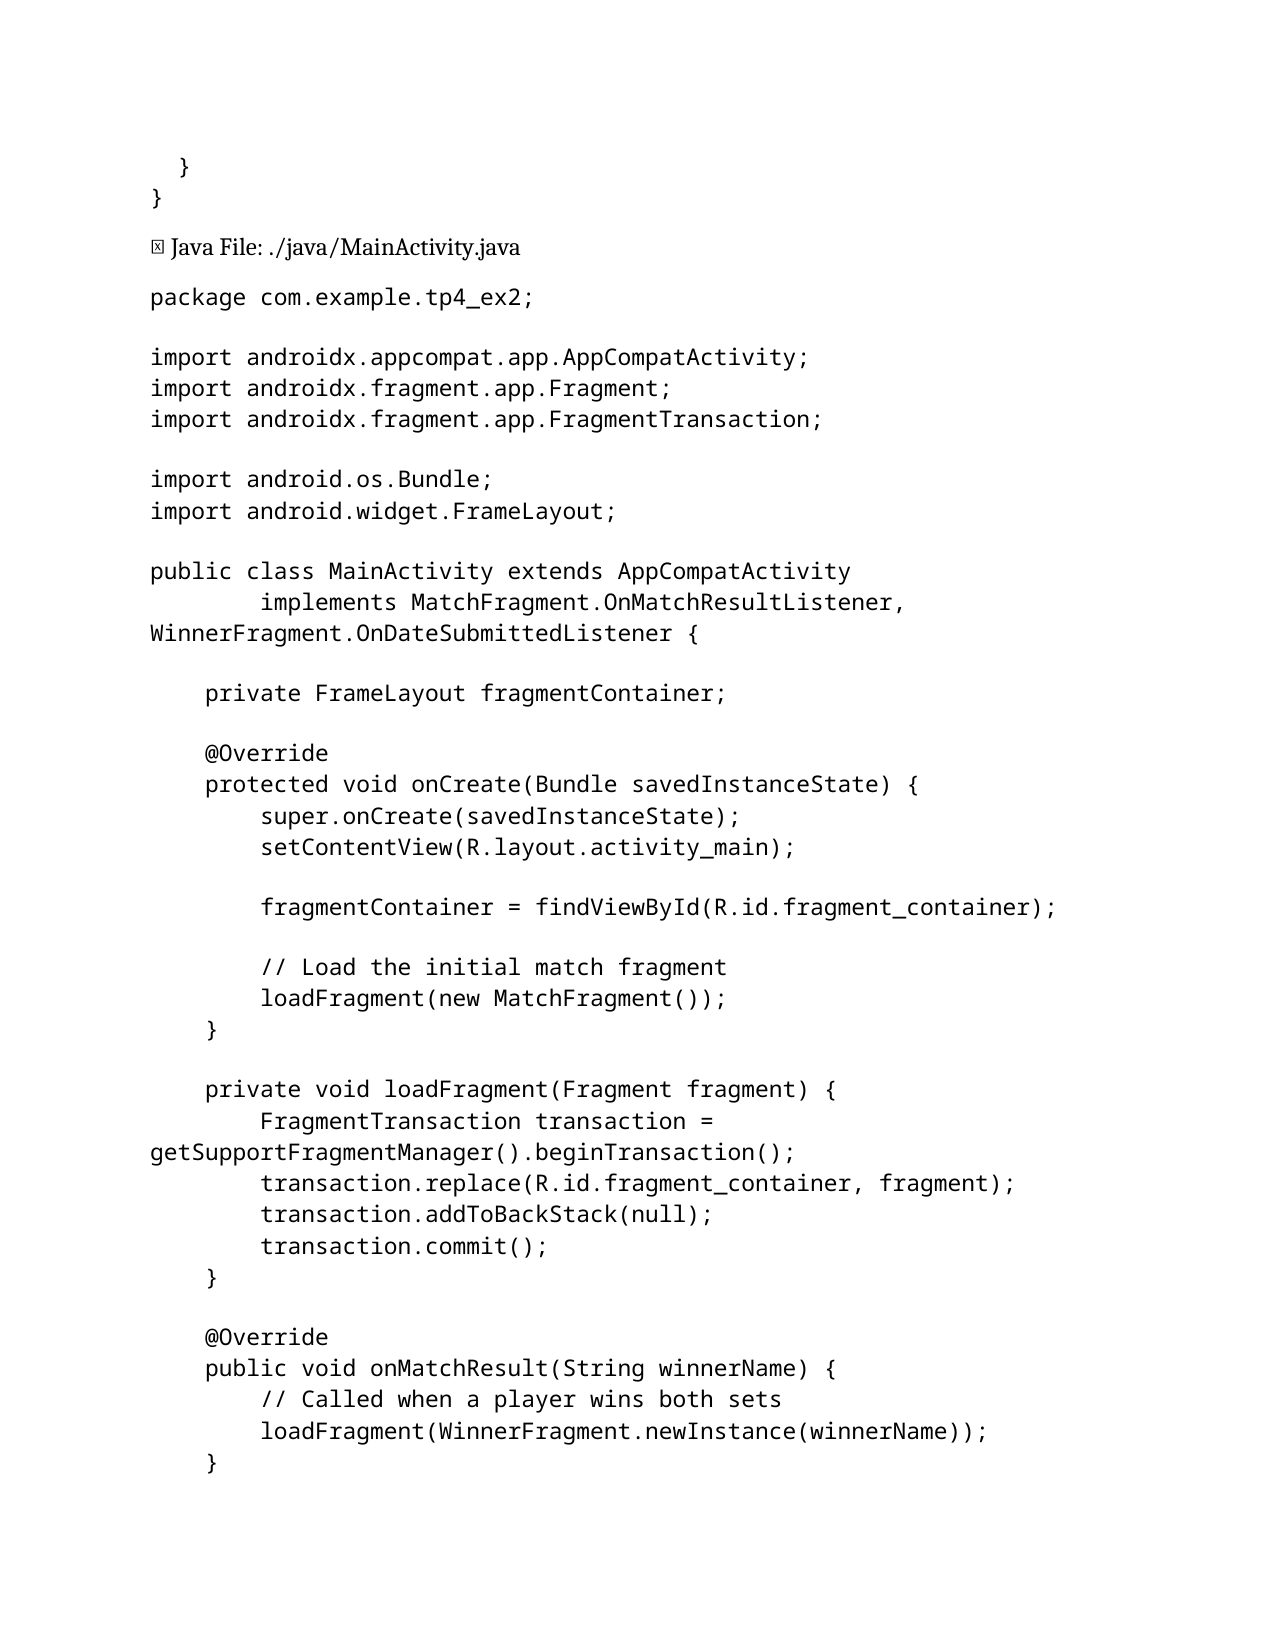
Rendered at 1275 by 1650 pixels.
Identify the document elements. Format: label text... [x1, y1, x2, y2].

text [150, 281, 1125, 1477]
text 📝 Java File: ./java/MainActivity.java [150, 233, 1125, 262]
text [150, 150, 1125, 212]
